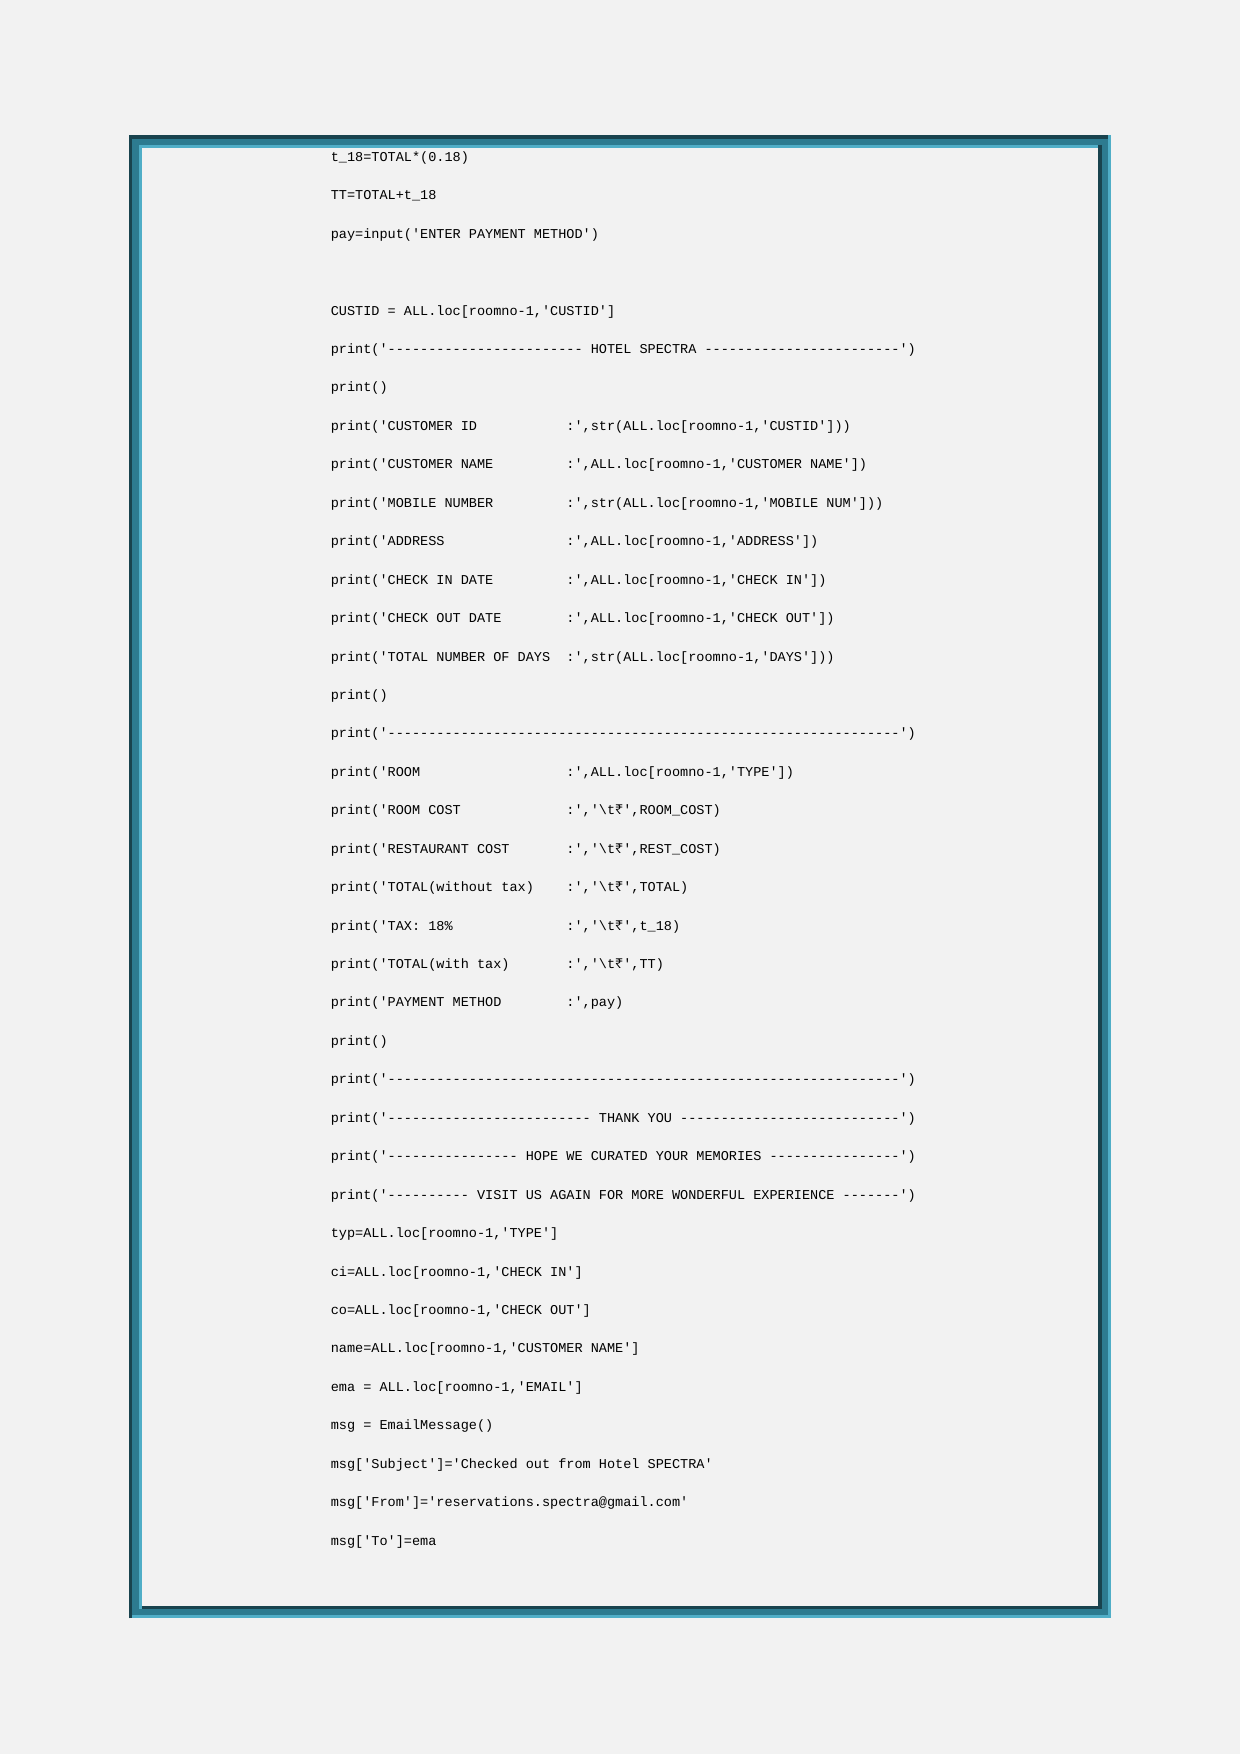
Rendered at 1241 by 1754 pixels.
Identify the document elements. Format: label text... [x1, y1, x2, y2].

text print('CHECK IN DATE :',ALL.loc[roomno-1,'CHECK IN']) [150, 573, 1090, 588]
text typ=ALL.loc[roomno-1,'TYPE'] [150, 1226, 1090, 1242]
text print('------------------------ HOTEL SPECTRA ------------------------') [150, 342, 1090, 357]
text print('MOBILE NUMBER :',str(ALL.loc[roomno-1,'MOBILE NUM'])) [150, 496, 1090, 511]
text msg['To']=ema [150, 1534, 1090, 1549]
text msg = EmailMessage() [150, 1418, 1090, 1434]
text print('ADDRESS :',ALL.loc[roomno-1,'ADDRESS']) [150, 534, 1090, 550]
text print('CUSTOMER NAME :',ALL.loc[roomno-1,'CUSTOMER NAME']) [150, 457, 1090, 473]
text print('TOTAL(with tax) :','\t₹',TT) [150, 957, 1090, 972]
text msg['From']='reservations.spectra@gmail.com' [150, 1495, 1090, 1511]
text pay=input('ENTER PAYMENT METHOD') [150, 227, 1090, 242]
text TT=TOTAL+t_18 [150, 188, 1090, 204]
text print('---------------- HOPE WE CURATED YOUR MEMORIES ----------------') [150, 1149, 1090, 1165]
text print('---------- VISIT US AGAIN FOR MORE WONDERFUL EXPERIENCE -------') [150, 1188, 1090, 1203]
text print() [150, 381, 1090, 396]
text print('CUSTOMER ID :',str(ALL.loc[roomno-1,'CUSTID'])) [150, 419, 1090, 434]
text co=ALL.loc[roomno-1,'CHECK OUT'] [150, 1303, 1090, 1318]
text CUSTID = ALL.loc[roomno-1,'CUSTID'] [150, 304, 1090, 319]
text print() [150, 1034, 1090, 1049]
text print('TOTAL(without tax) :','\t₹',TOTAL) [150, 880, 1090, 896]
text print('RESTAURANT COST :','\t₹',REST_COST) [150, 842, 1090, 857]
text print('------------------------- THANK YOU ---------------------------') [150, 1111, 1090, 1126]
text print('---------------------------------------------------------------') [150, 727, 1090, 742]
text print('PAYMENT METHOD :',pay) [150, 996, 1090, 1011]
text print('ROOM COST :','\t₹',ROOM_COST) [150, 803, 1090, 819]
text print('TOTAL NUMBER OF DAYS :',str(ALL.loc[roomno-1,'DAYS'])) [150, 650, 1090, 665]
text print('ROOM :',ALL.loc[roomno-1,'TYPE']) [150, 765, 1090, 780]
text ci=ALL.loc[roomno-1,'CHECK IN'] [150, 1265, 1090, 1280]
text ema = ALL.loc[roomno-1,'EMAIL'] [150, 1380, 1090, 1395]
text print() [150, 688, 1090, 703]
text print('CHECK OUT DATE :',ALL.loc[roomno-1,'CHECK OUT']) [150, 611, 1090, 627]
text print('---------------------------------------------------------------') [150, 1072, 1090, 1088]
text t_18=TOTAL*(0.18) [150, 150, 1090, 165]
text msg['Subject']='Checked out from Hotel SPECTRA' [150, 1457, 1090, 1472]
text print('TAX: 18% :','\t₹',t_18) [150, 919, 1090, 934]
text name=ALL.loc[roomno-1,'CUSTOMER NAME'] [150, 1342, 1090, 1357]
